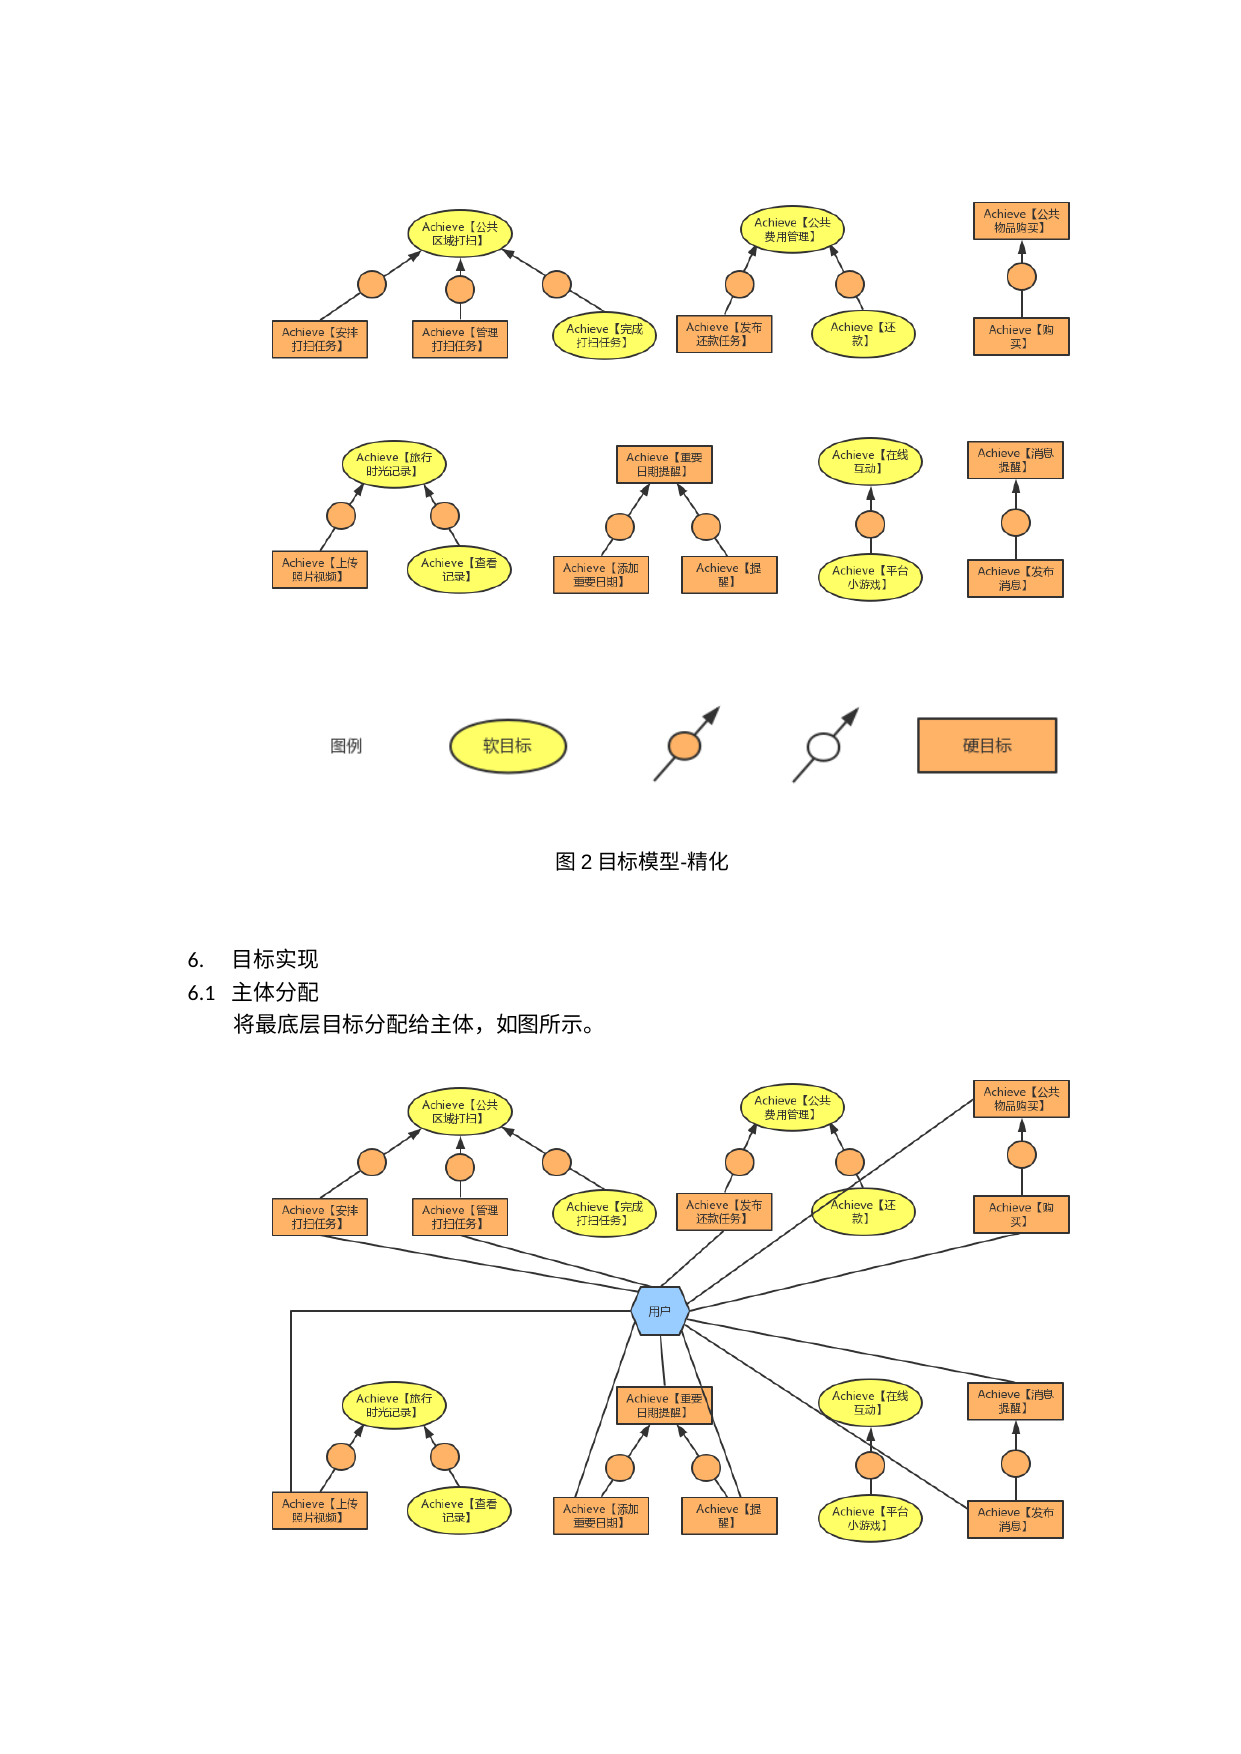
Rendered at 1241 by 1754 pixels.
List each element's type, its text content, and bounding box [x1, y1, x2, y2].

text 图 2 目标模型-精化 [187, 844, 1053, 877]
picture [231, 1039, 1096, 1569]
picture [231, 162, 1096, 628]
text 6.1 主体分配 [187, 974, 1053, 1007]
text 6. 目标实现 [187, 942, 1053, 974]
text 将最底层目标分配给主体，如图所示。 [233, 1007, 1053, 1039]
picture [231, 649, 1096, 821]
